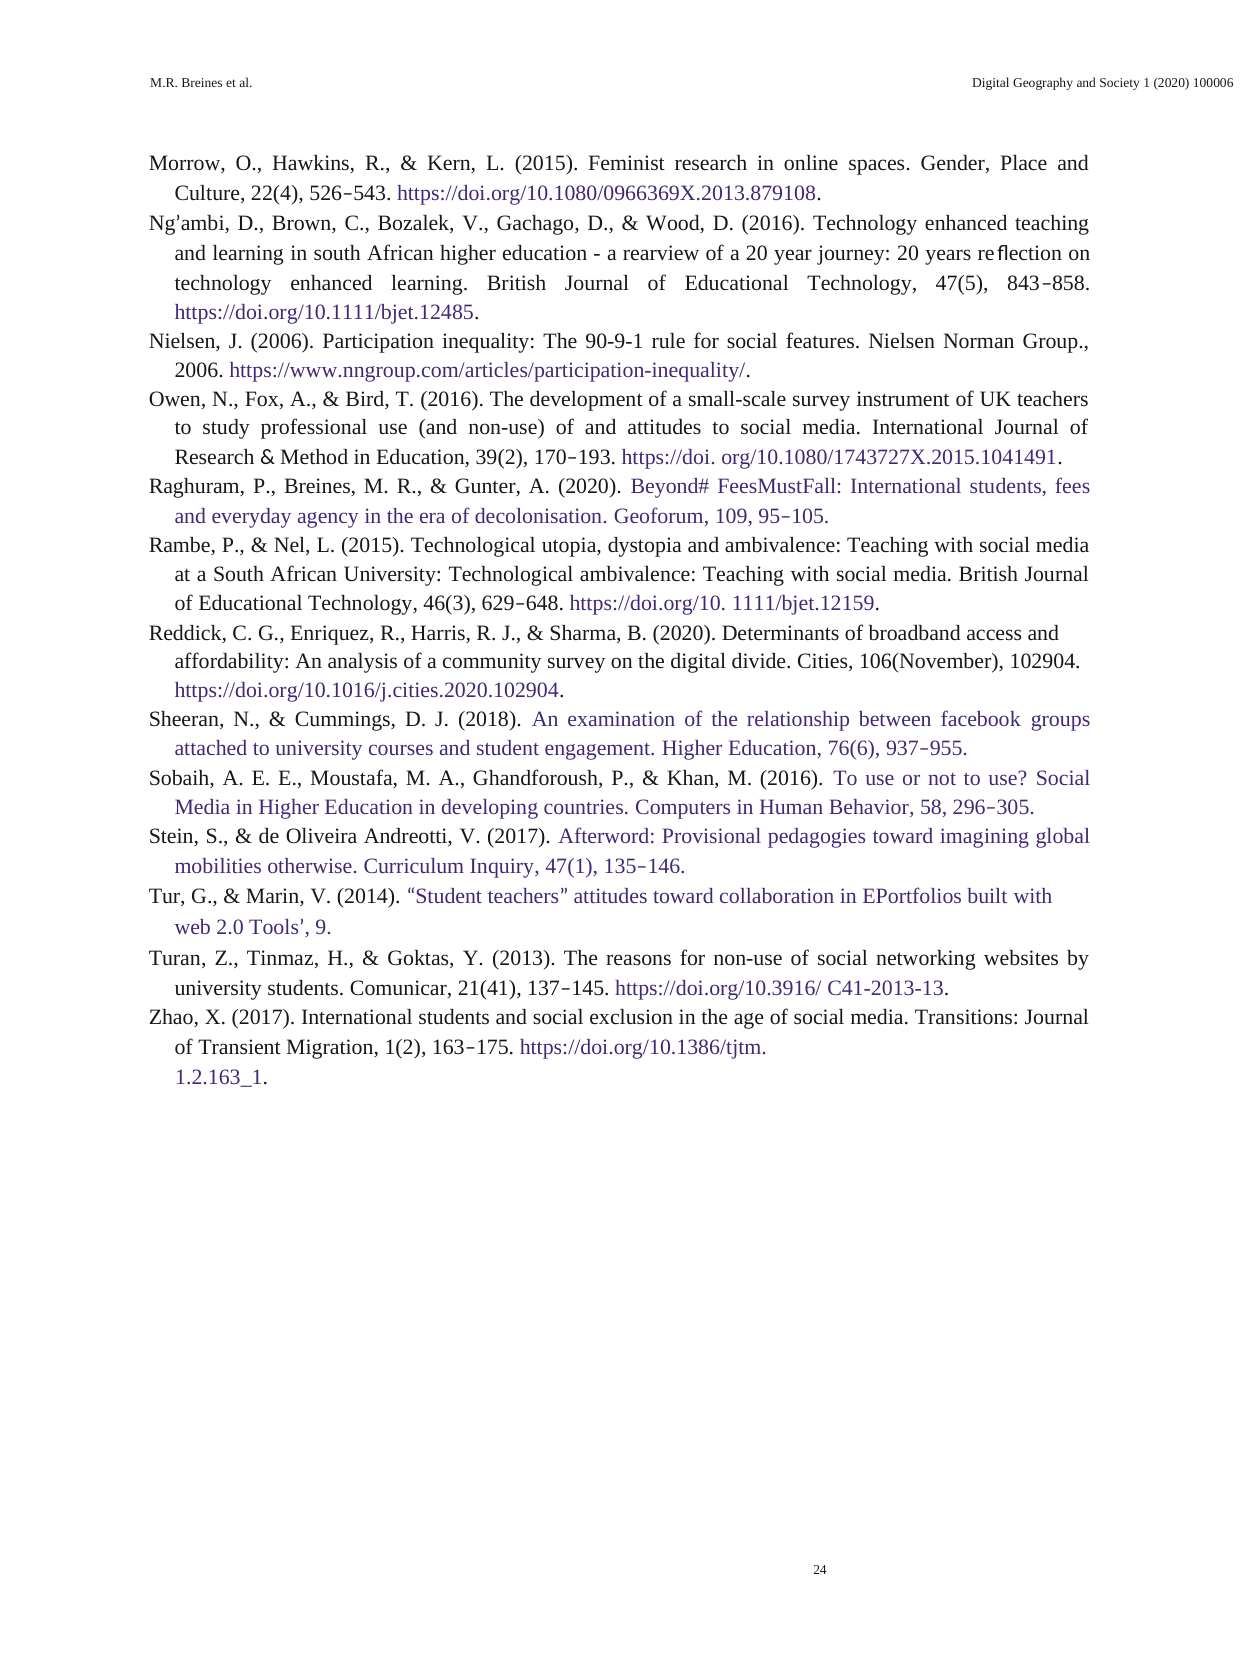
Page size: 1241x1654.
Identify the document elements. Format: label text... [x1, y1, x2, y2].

text Nielsen, J. (2006). Participation inequality: The 90-9-1 rule for social features. Nielsen Norman Group., 2006. https://www.nngroup.com/articles/participation-inequality/. [148, 328, 1090, 382]
text 1.2.163_1. [175, 1064, 1090, 1089]
text Raghuram, P., Breines, M. R., & Gunter, A. (2020). Beyond# FeesMustFall: International students, fees and everyday agency in the era of decolonisation. Geoforum, 109, 95–105. [148, 473, 1090, 528]
text Sobaih, A. E. E., Moustafa, M. A., Ghandforoush, P., & Khan, M. (2016). To use or not to use? Social Media in Higher Education in developing countries. Computers in Human Behavior, 58, 296–305. [148, 765, 1090, 820]
text Turan, Z., Tinmaz, H., & Goktas, Y. (2013). The reasons for non-use of social networking websites by university students. Comunicar, 21(41), 137–145. https://doi.org/10.3916/ C41-2013-13. [148, 945, 1090, 1000]
text Rambe, P., & Nel, L. (2015). Technological utopia, dystopia and ambivalence: Teaching with social media at a South African University: Technological ambivalence: Teaching with social media. British Journal of Educational Technology, 46(3), 629–648. https://doi.org/10. 1111/bjet.12159. [148, 532, 1090, 616]
text Stein, S., & de Oliveira Andreotti, V. (2017). Afterword: Provisional pedagogies toward imagining global mobilities otherwise. Curriculum Inquiry, 47(1), 135–146. [148, 823, 1090, 878]
text Ng’ambi, D., Brown, C., Bozalek, V., Gachago, D., & Wood, D. (2016). Technology enhanced teaching and learning in south African higher education - a rearview of a 20 year journey: 20 years reflection on technology enhanced learning. British Journal of Educational Technology, 47(5), 843–858. https://doi.org/10.1111/bjet.12485. [148, 209, 1090, 324]
text Morrow, O., Hawkins, R., & Kern, L. (2015). Feminist research in online spaces. Gender, Place and Culture, 22(4), 526–543. https://doi.org/10.1080/0966369X.2013.879108. [148, 150, 1090, 205]
text Tur, G., & Marin, V. (2014). “Student teachers” attitudes toward collaboration in EPortfolios built with web 2.0 Tools’, 9. [148, 882, 1092, 940]
text Sheeran, N., & Cummings, D. J. (2018). An examination of the relationship between facebook groups attached to university courses and student engagement. Higher Education, 76(6), 937–955. [148, 706, 1090, 761]
text Reddick, C. G., Enriquez, R., Harris, R. J., & Sharma, B. (2020). Determinants of broadband access and affordability: An analysis of a community survey on the digital divide. Cities, 106(November), 102904. https://doi.org/10.1016/j.cities.2020.102904. [148, 620, 1092, 702]
text Zhao, X. (2017). International students and social exclusion in the age of social media. Transitions: Journal of Transient Migration, 1(2), 163–175. https://doi.org/10.1386/tjtm. [148, 1004, 1090, 1060]
text Owen, N., Fox, A., & Bird, T. (2016). The development of a small-scale survey instrument of UK teachers to study professional use (and non-use) of and attitudes to social media. International Journal of Research & Method in Education, 39(2), 170–193. https://doi. org/10.1080/1743727X.2015.1041491. [148, 386, 1090, 469]
